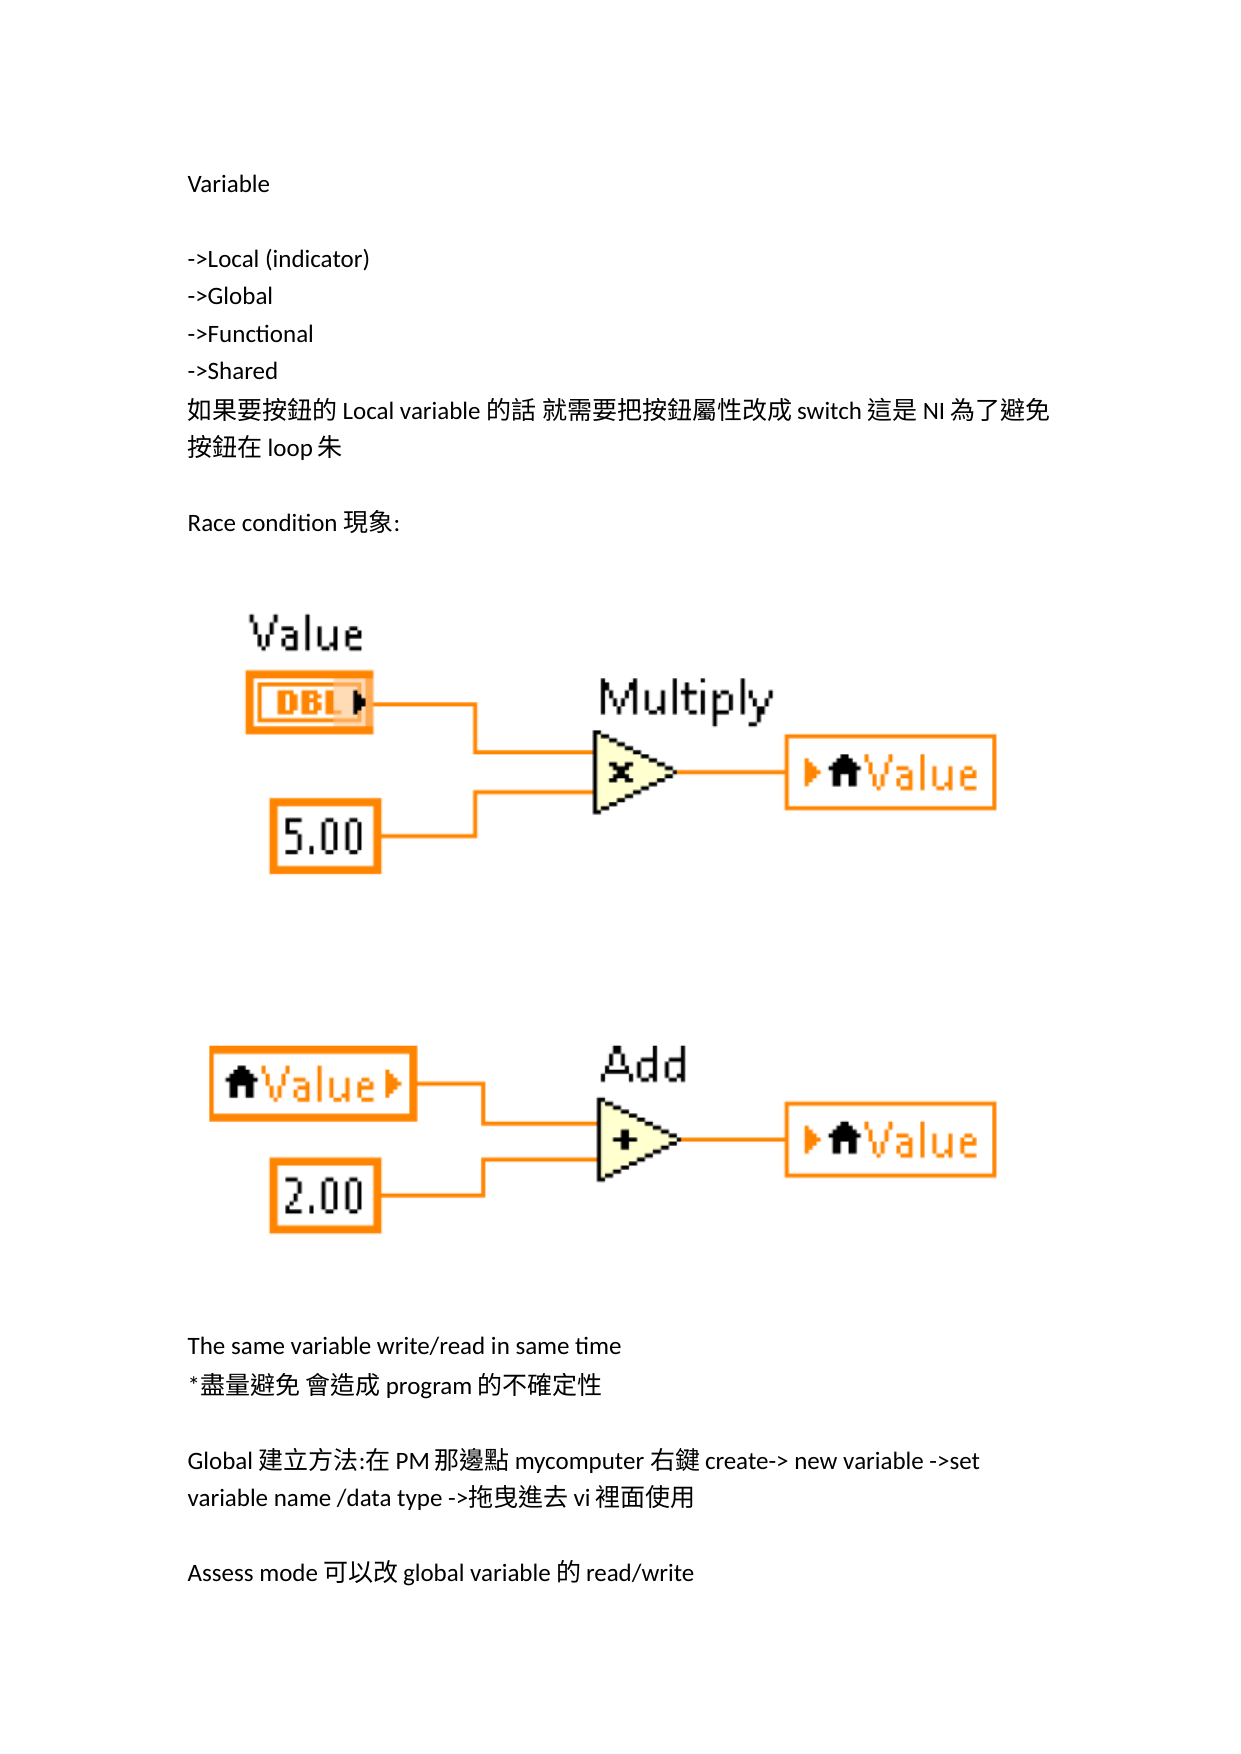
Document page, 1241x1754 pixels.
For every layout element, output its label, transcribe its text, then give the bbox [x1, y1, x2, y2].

text Assess mode可以改global variable的read/write [187, 1552, 1053, 1589]
picture [187, 539, 1053, 1315]
text ->Local (indicator) [187, 239, 1053, 277]
text The same variable write/read in same time [187, 1327, 1053, 1364]
text Global 建立方法:在PM那邊點mycomputer 右鍵create-> new variable ->set variable name /data type ->拖曳進去vi裡面使用 [187, 1439, 1053, 1514]
text Race condition 現象: [187, 502, 1053, 539]
text Variable [187, 164, 1053, 202]
text *盡量避免 會造成program的不確定性 [187, 1364, 1053, 1402]
text ->Shared [187, 352, 1053, 389]
text 如果要按鈕的Local variable 的話 就需要把按鈕屬性改成switch 這是NI為了避免按鈕在loop朱 [187, 389, 1053, 464]
text ->Functional [187, 314, 1053, 352]
text ->Global [187, 277, 1053, 314]
